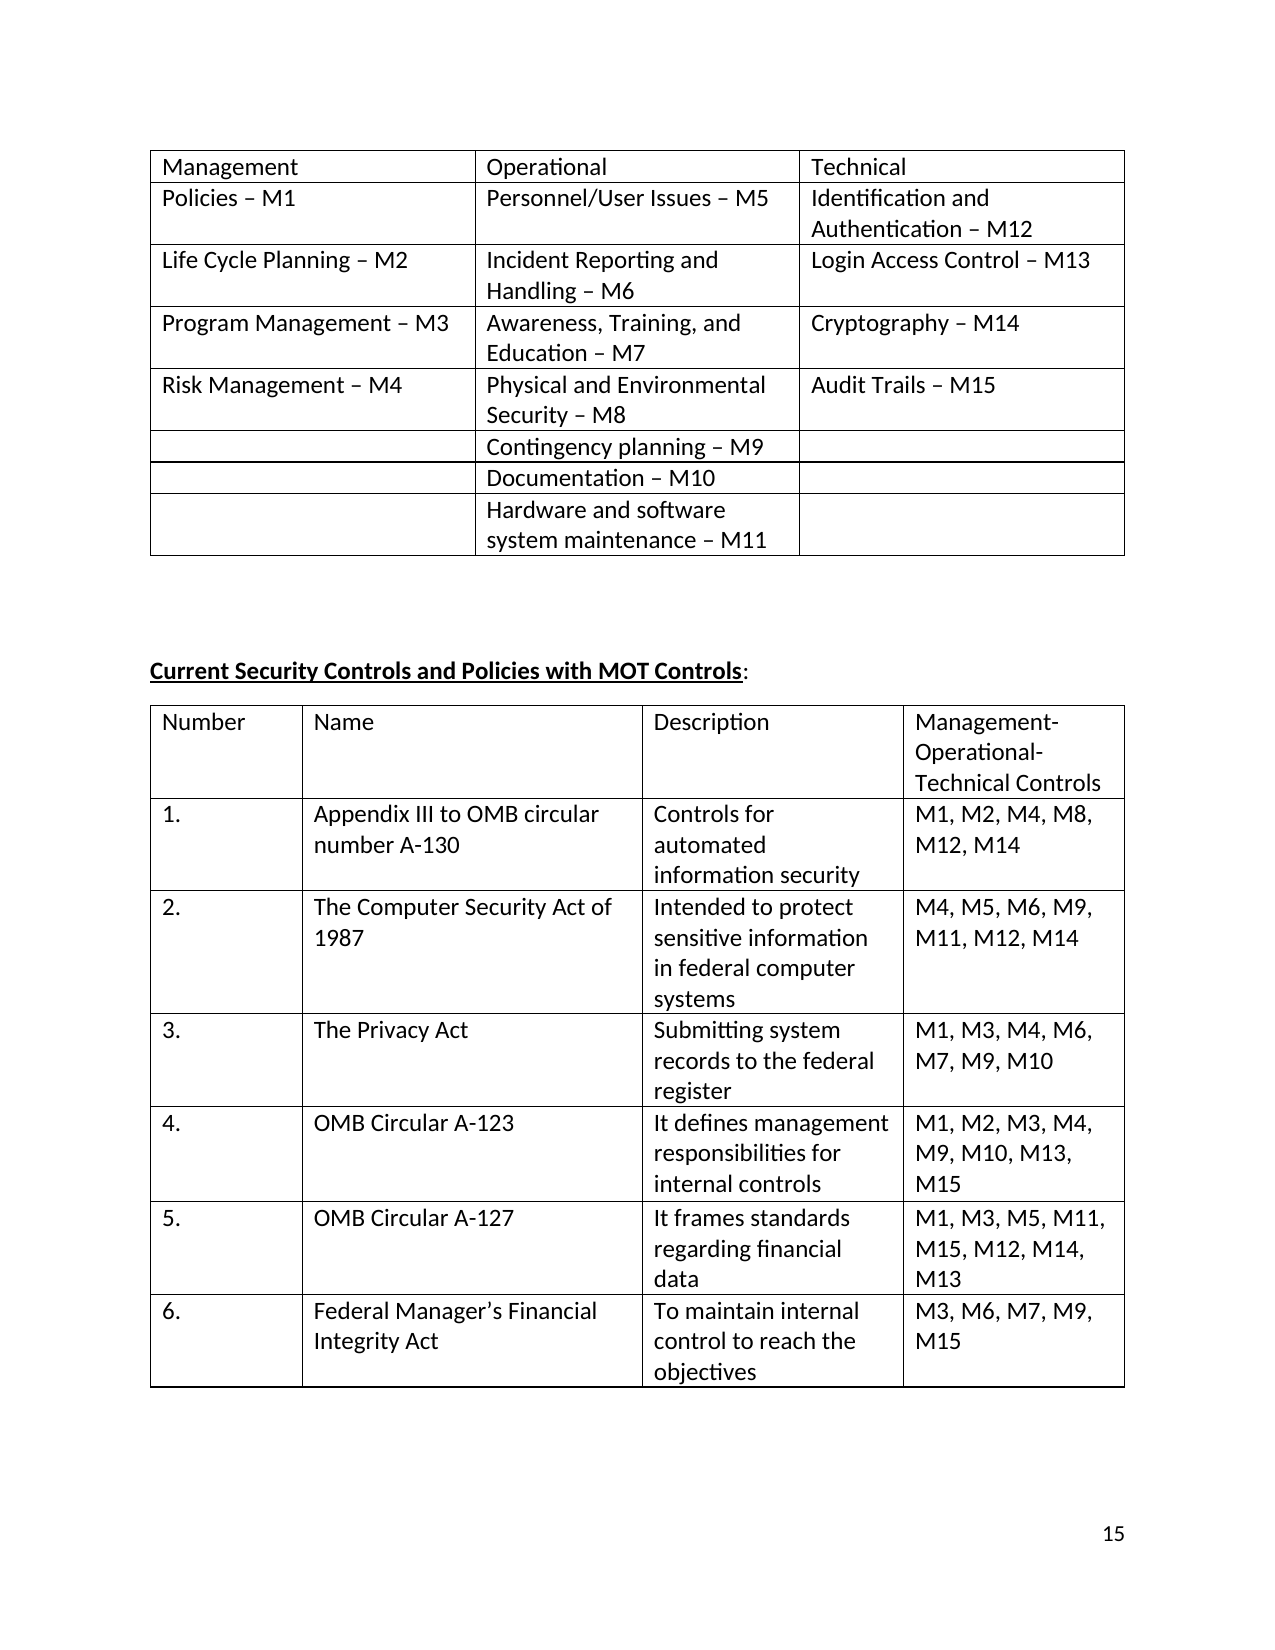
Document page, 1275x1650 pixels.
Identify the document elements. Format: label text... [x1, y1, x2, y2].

table_cell M1, M2, M3, M4, M9, M10, M13, M15 [904, 1107, 1124, 1201]
table_cell Audit Trails – M15 [800, 369, 1124, 430]
table_cell Documentation – M10 [476, 463, 799, 493]
table_cell [151, 463, 475, 493]
table_cell The Computer Security Act of 1987 [303, 891, 642, 1013]
table_cell The Privacy Act [303, 1014, 642, 1106]
table_cell To maintain internal control to reach the objectives [643, 1295, 903, 1386]
table_cell 4. [151, 1107, 302, 1201]
table_header Management [151, 151, 475, 182]
table_cell Login Access Control – M13 [800, 245, 1124, 306]
table_cell [151, 431, 475, 461]
table_cell Incident Reporting and Handling – M6 [476, 245, 799, 306]
table_cell [800, 463, 1124, 493]
table_header Operational [476, 151, 799, 182]
table_cell M4, M5, M6, M9, M11, M12, M14 [904, 891, 1124, 1013]
table_header Name [303, 706, 642, 797]
table_header Management-Operational-Technical Controls [904, 706, 1124, 797]
table_cell 5. [151, 1202, 302, 1294]
table_cell It defines management responsibilities for internal controls [643, 1107, 903, 1201]
table_cell Contingency planning – M9 [476, 431, 799, 461]
table_cell Physical and Environmental Security – M8 [476, 369, 799, 430]
table_cell M3, M6, M7, M9, M15 [904, 1295, 1124, 1386]
table_cell Life Cycle Planning – M2 [151, 245, 475, 306]
table_header Number [151, 706, 302, 797]
table_cell OMB Circular A-127 [303, 1202, 642, 1294]
text Current Security Controls and Policies with MOT Controls: [150, 655, 1125, 686]
table_cell Awareness, Training, and Education – M7 [476, 307, 799, 368]
table_cell [800, 494, 1124, 555]
table_cell [151, 494, 475, 555]
table_cell 1. [151, 799, 302, 890]
table_cell Cryptography – M14 [800, 307, 1124, 368]
table_cell Identification and Authentication – M12 [800, 183, 1124, 244]
table_cell Submitting system records to the federal register [643, 1014, 903, 1106]
table_cell Risk Management – M4 [151, 369, 475, 430]
table_cell M1, M2, M4, M8, M12, M14 [904, 799, 1124, 890]
table_cell 6. [151, 1295, 302, 1386]
table_cell Hardware and software system maintenance – M11 [476, 494, 799, 555]
table_cell Intended to protect sensitive information in federal computer systems [643, 891, 903, 1013]
table_cell Federal Manager’s Financial Integrity Act [303, 1295, 642, 1386]
table_cell Controls for automated information security [643, 799, 903, 890]
table_cell [800, 431, 1124, 461]
table_cell Personnel/User Issues – M5 [476, 183, 799, 244]
table_cell Policies – M1 [151, 183, 475, 244]
table_cell 3. [151, 1014, 302, 1106]
table_cell Appendix III to OMB circular number A-130 [303, 799, 642, 890]
table_cell 2. [151, 891, 302, 1013]
table_header Technical [800, 151, 1124, 182]
table_cell M1, M3, M5, M11, M15, M12, M14, M13 [904, 1202, 1124, 1294]
table_cell Program Management – M3 [151, 307, 475, 368]
table_cell It frames standards regarding financial data [643, 1202, 903, 1294]
table_cell M1, M3, M4, M6, M7, M9, M10 [904, 1014, 1124, 1106]
table_cell OMB Circular A-123 [303, 1107, 642, 1201]
table_header Description [643, 706, 903, 797]
